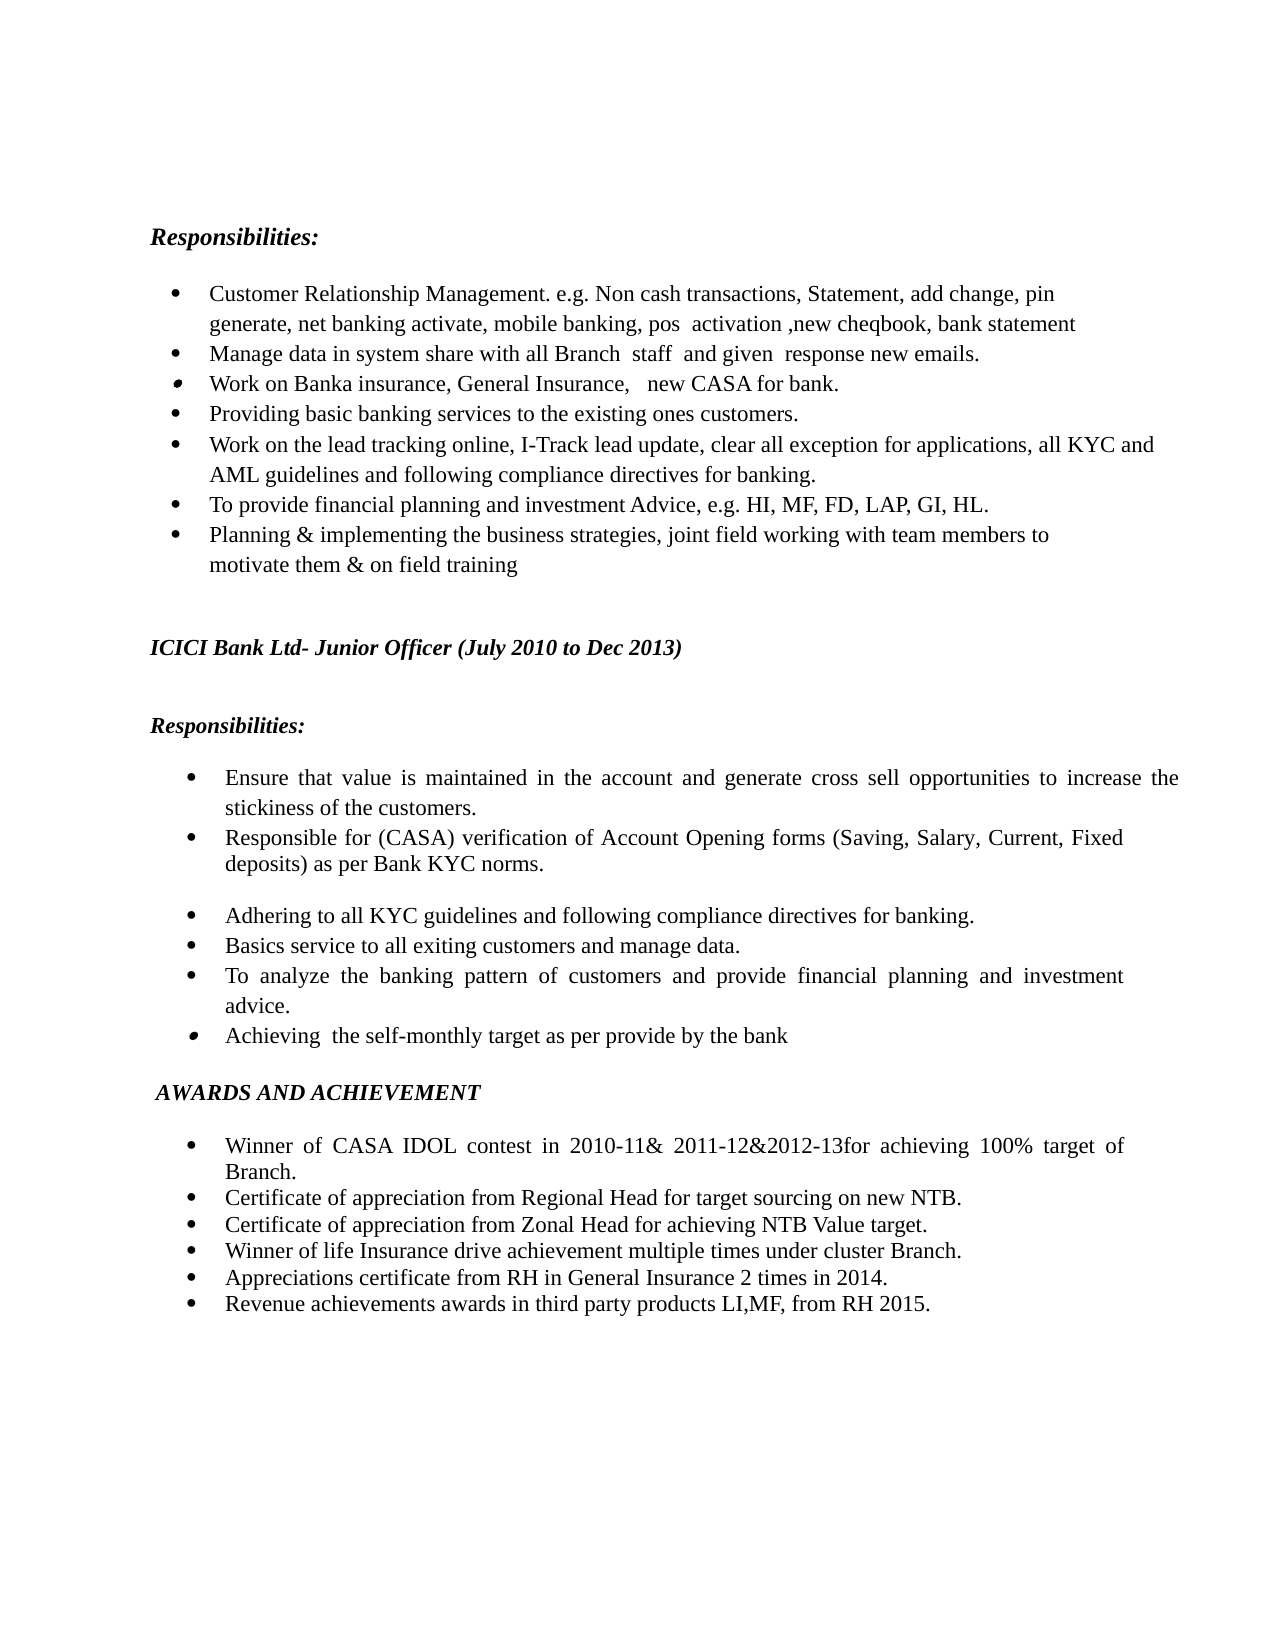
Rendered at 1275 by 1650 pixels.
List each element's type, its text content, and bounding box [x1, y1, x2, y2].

list Basics service to all exiting customers and manage data. [187, 932, 1182, 958]
text Responsibilities: [150, 222, 1125, 251]
list To provide financial planning and investment Advice, e.g. HI, MF, FD, LAP, GI, HL. [172, 491, 1125, 517]
text Responsibilities: [150, 712, 1125, 738]
list Achieving the self-monthly target as per provide by the bank [187, 1022, 1125, 1049]
list To analyze the banking pattern of customers and provide financial planning and investment advice. [187, 962, 1125, 1019]
list Winner of life Insurance drive achievement multiple times under cluster Branch. [187, 1237, 1125, 1263]
list Certificate of appreciation from Zonal Head for achieving NTB Value target. [187, 1211, 1125, 1237]
list Providing basic banking services to the existing ones customers. [172, 401, 1182, 427]
list Certificate of appreciation from Regional Head for target sourcing on new NTB. [187, 1184, 1125, 1211]
list Work on Banka insurance, General Insurance, new CASA for bank. [172, 370, 1182, 397]
list Appreciations certificate from RH in General Insurance 2 times in 2014. [187, 1263, 1125, 1290]
list Responsible for (CASA) verification of Account Opening forms (Saving, Salary, Current, Fixed deposits) as per Bank KYC norms. [187, 824, 1125, 877]
list Work on the lead tracking online, I-Track lead update, clear all exception for applications, all KYC and AML guidelines and following compliance directives for banking. [172, 431, 1182, 487]
text AWARDS AND ACHIEVEMENT [150, 1079, 1125, 1105]
list Adhering to all KYC guidelines and following compliance directives for banking. [187, 902, 1182, 928]
text ICICI Bank Ltd- Junior Officer (July 2010 to Dec 2013) [150, 634, 1125, 661]
list Revenue achievements awards in third party products LI,MF, from RH 2015. [187, 1290, 1125, 1316]
list Ensure that value is maintained in the account and generate cross sell opportunities to increase the stickiness of the customers. [187, 763, 1182, 820]
list Customer Relationship Management. e.g. Non cash transactions, Statement, add change, pin generate, net banking activate, mobile banking, pos activation ,new cheqbook, bank statement [172, 280, 1125, 336]
list Winner of CASA IDOL contest in 2010-11& 2011-12&2012-13for achieving 100% target of Branch. [187, 1132, 1125, 1184]
list Manage data in system share with all Branch staff and given response new emails. [172, 340, 1125, 366]
list Planning & implementing the business strategies, joint field working with team members to motivate them & on field training [172, 521, 1125, 578]
